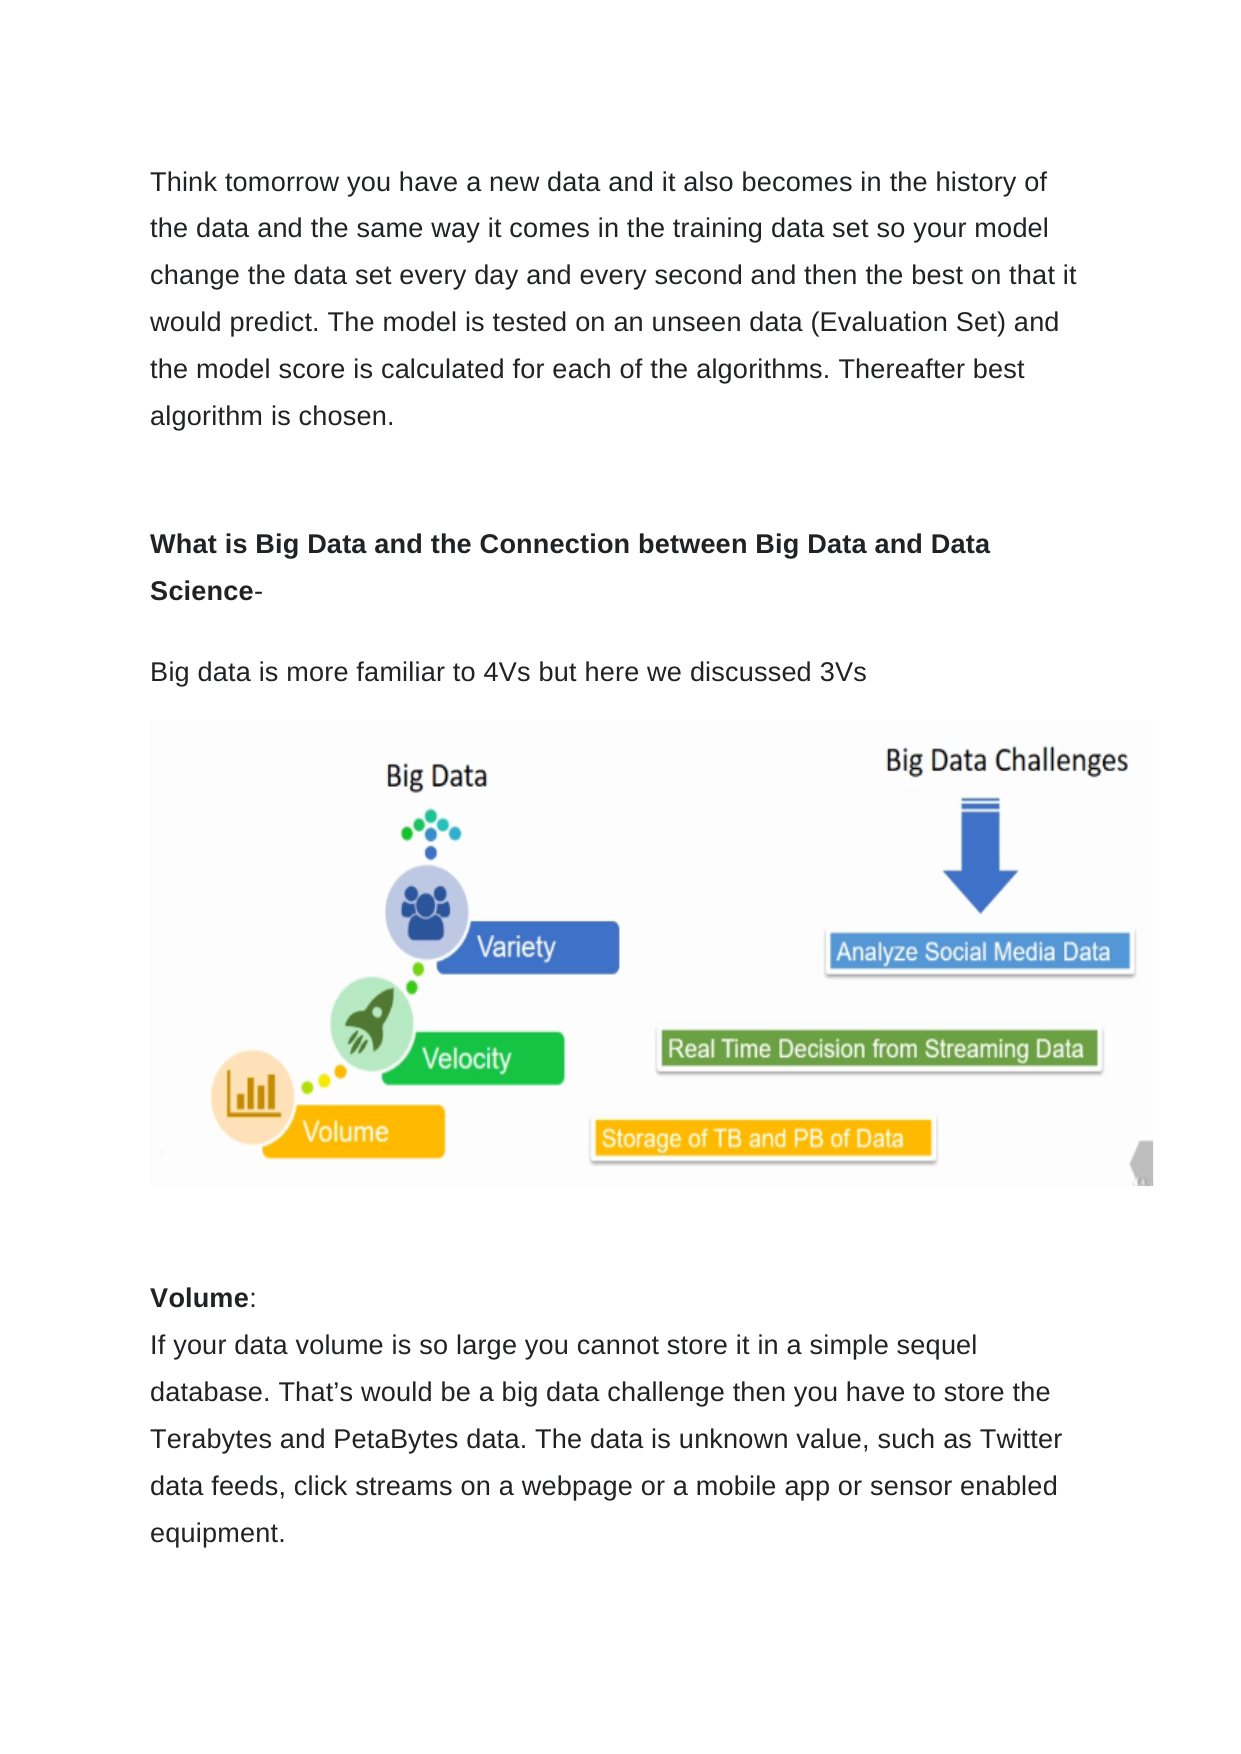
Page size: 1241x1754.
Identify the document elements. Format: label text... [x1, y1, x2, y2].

picture [150, 721, 1154, 1186]
text What is Big Data and the Connection between Big Data and Data Science- [150, 466, 1090, 606]
text Think tomorrow you have a new data and it also becomes in the history of the data and the same way it comes in the training data set so your model change the data set every day and every second and then the best on that it would predict. The model is tested on an unseen data (Evaluation Set) and the model score is calculated for each of the algorithms. Thereafter best algorithm is chosen. [150, 150, 1090, 431]
text Big data is more familiar to 4Vs but here we discussed 3Vs [150, 641, 1090, 687]
text Volume: If your data volume is so large you cannot store it in a simple sequel database. That’s would be a big data challenge then you have to store the Terabytes and PetaBytes data. The data is unknown value, such as Twitter data feeds, click streams on a webpage or a mobile app or sensor enabled equipment. [150, 1267, 1090, 1548]
